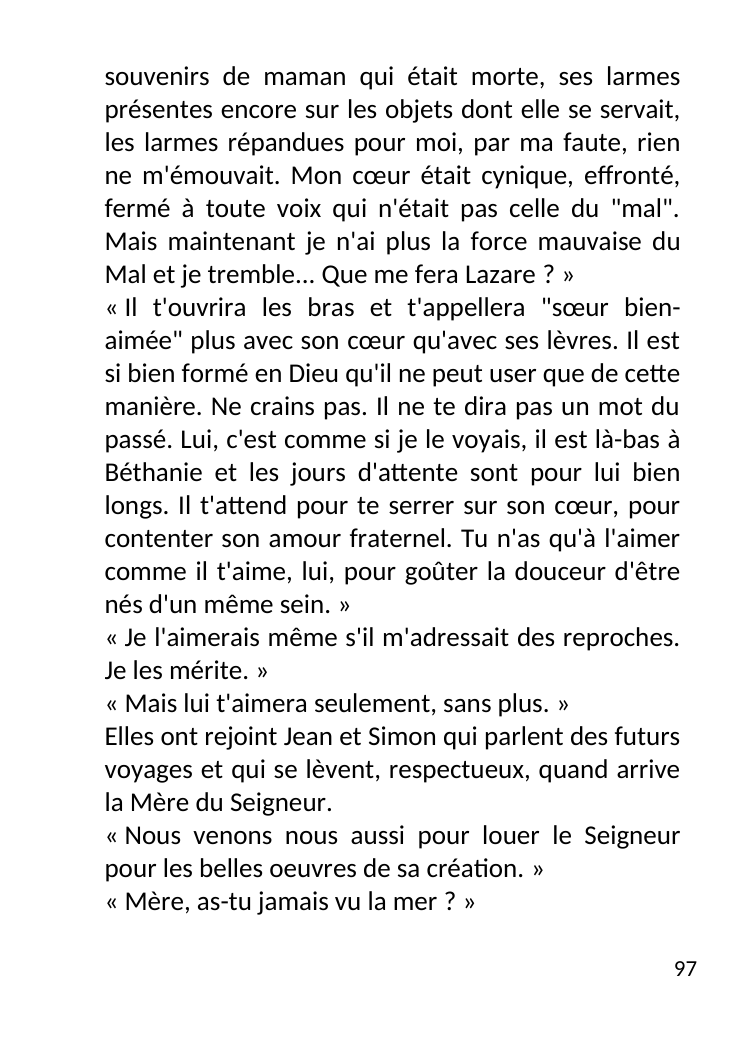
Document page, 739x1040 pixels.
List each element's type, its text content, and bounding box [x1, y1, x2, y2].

text Elles ont rejoint Jean et Simon qui parlent des futurs voyages et qui se lèvent, respectueux, quand arrive la Mère du Seigneur. [104, 719, 681, 818]
text « Mère, as-tu jamais vu la mer ? » [104, 884, 681, 918]
text « Nous venons nous aussi pour louer le Seigneur pour les belles oeuvres de sa création. » [104, 818, 681, 884]
text « Il t'ouvrira les bras et t'appellera "sœur bien-aimée" plus avec son cœur qu'avec ses lèvres. Il est si bien formé en Dieu qu'il ne peut user que de cette manière. Ne crains pas. Il ne te dira pas un mot du passé. Lui, c'est comme si je le voyais, il est là-bas à Béthanie et les jours d'attente sont pour lui bien longs. Il t'attend pour te serrer sur son cœur, pour contenter son amour fraternel. Tu n'as qu'à l'aimer comme il t'aime, lui, pour goûter la douceur d'être nés d'un même sein. » [104, 290, 681, 620]
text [104, 59, 681, 290]
text « Je l'aimerais même s'il m'adressait des reproches. Je les mérite. » [104, 620, 681, 686]
text « Mais lui t'aimera seulement, sans plus. » [104, 686, 681, 719]
